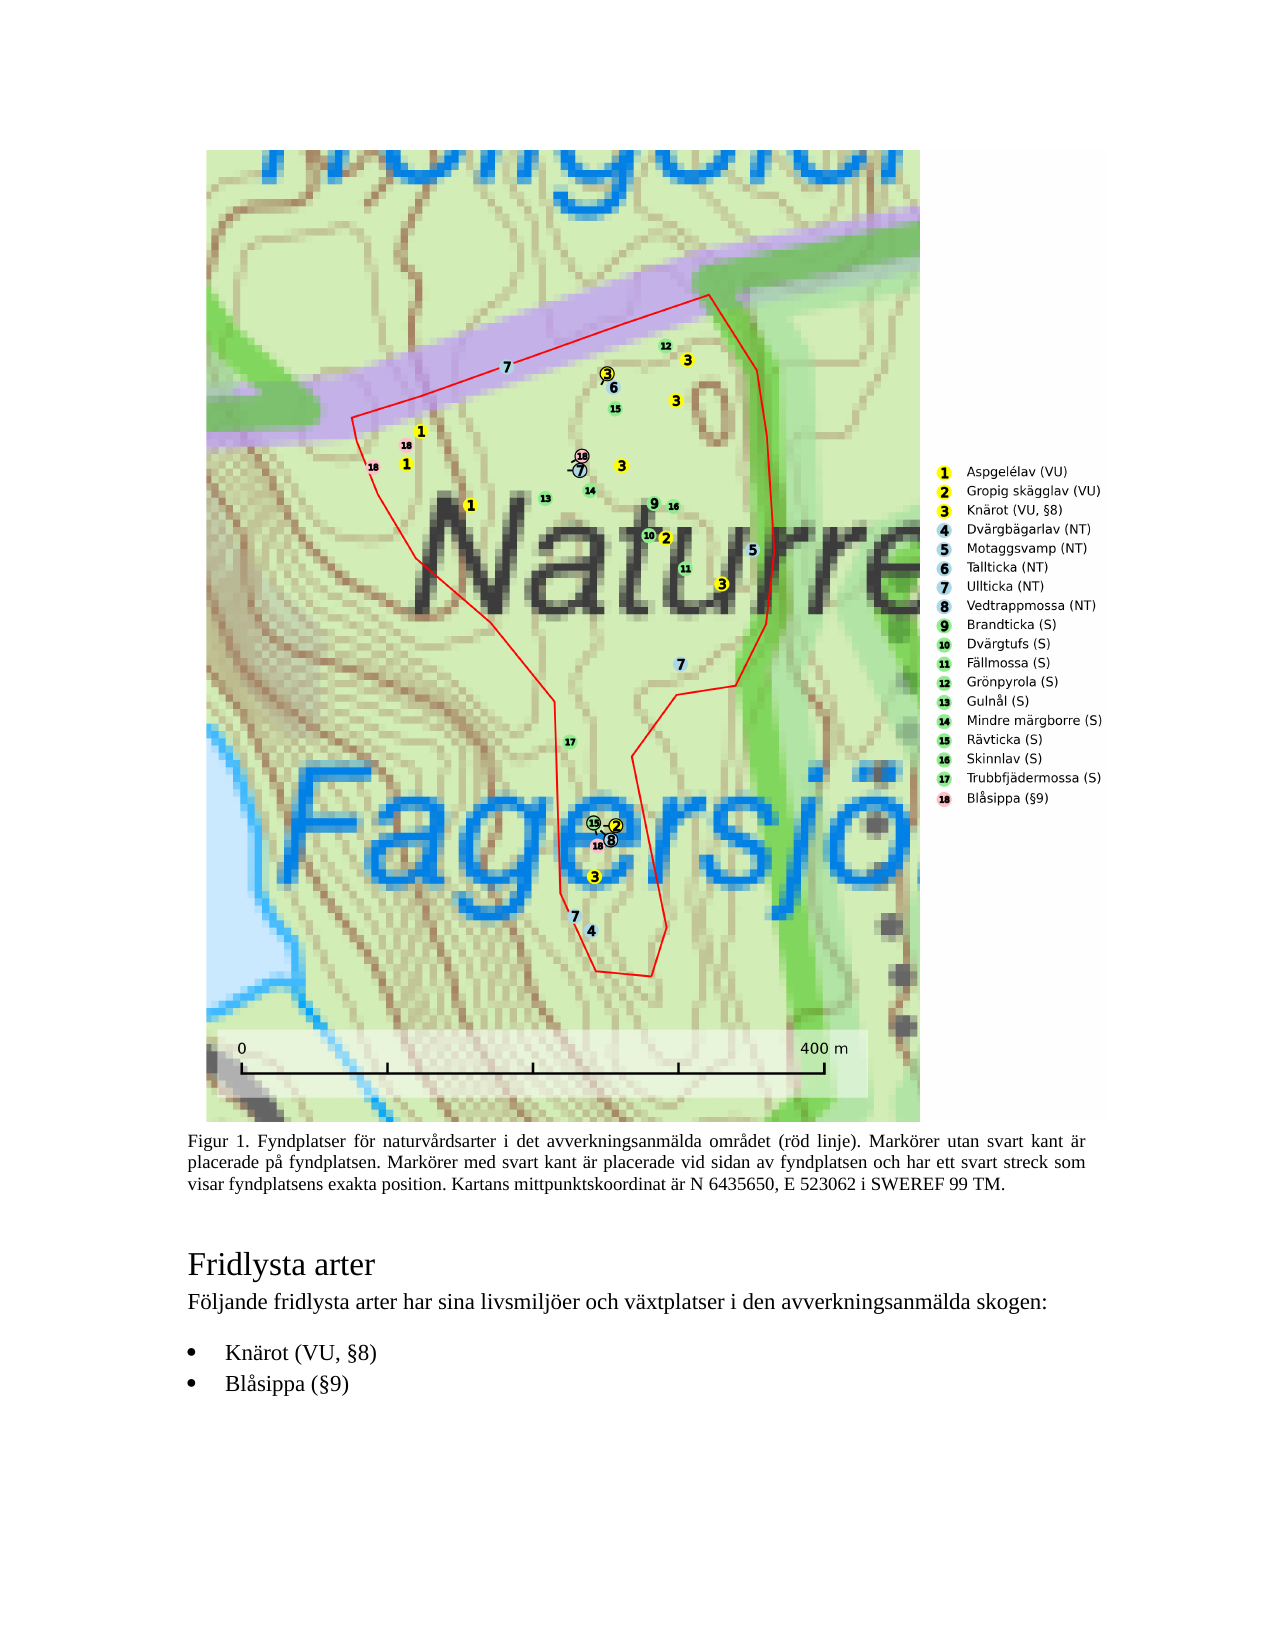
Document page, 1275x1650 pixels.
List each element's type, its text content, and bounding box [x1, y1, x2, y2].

list Knärot (VU, §8) [187, 1339, 1087, 1366]
list Blåsippa (§9) [187, 1369, 1087, 1396]
text Figur 1. Fyndplatser för naturvårdsarter i det avverkningsanmälda området (röd linje). Markörer utan svart kant är placerade på fyndplatsen. Markörer med svart kant är placerade vid sidan av fyndplatsen och har ett svart streck som visar fyndplatsens exakta position. Kartans mittpunktskoordinat är N 6435650, E 523062 i SWEREF 99 TM. [187, 1129, 1087, 1194]
subtitle Fridlysta arter [187, 1244, 1087, 1283]
picture [206, 150, 1107, 1122]
text Följande fridlysta arter har sina livsmiljöer och växtplatser i den avverkningsanmälda skogen: [187, 1288, 1087, 1315]
